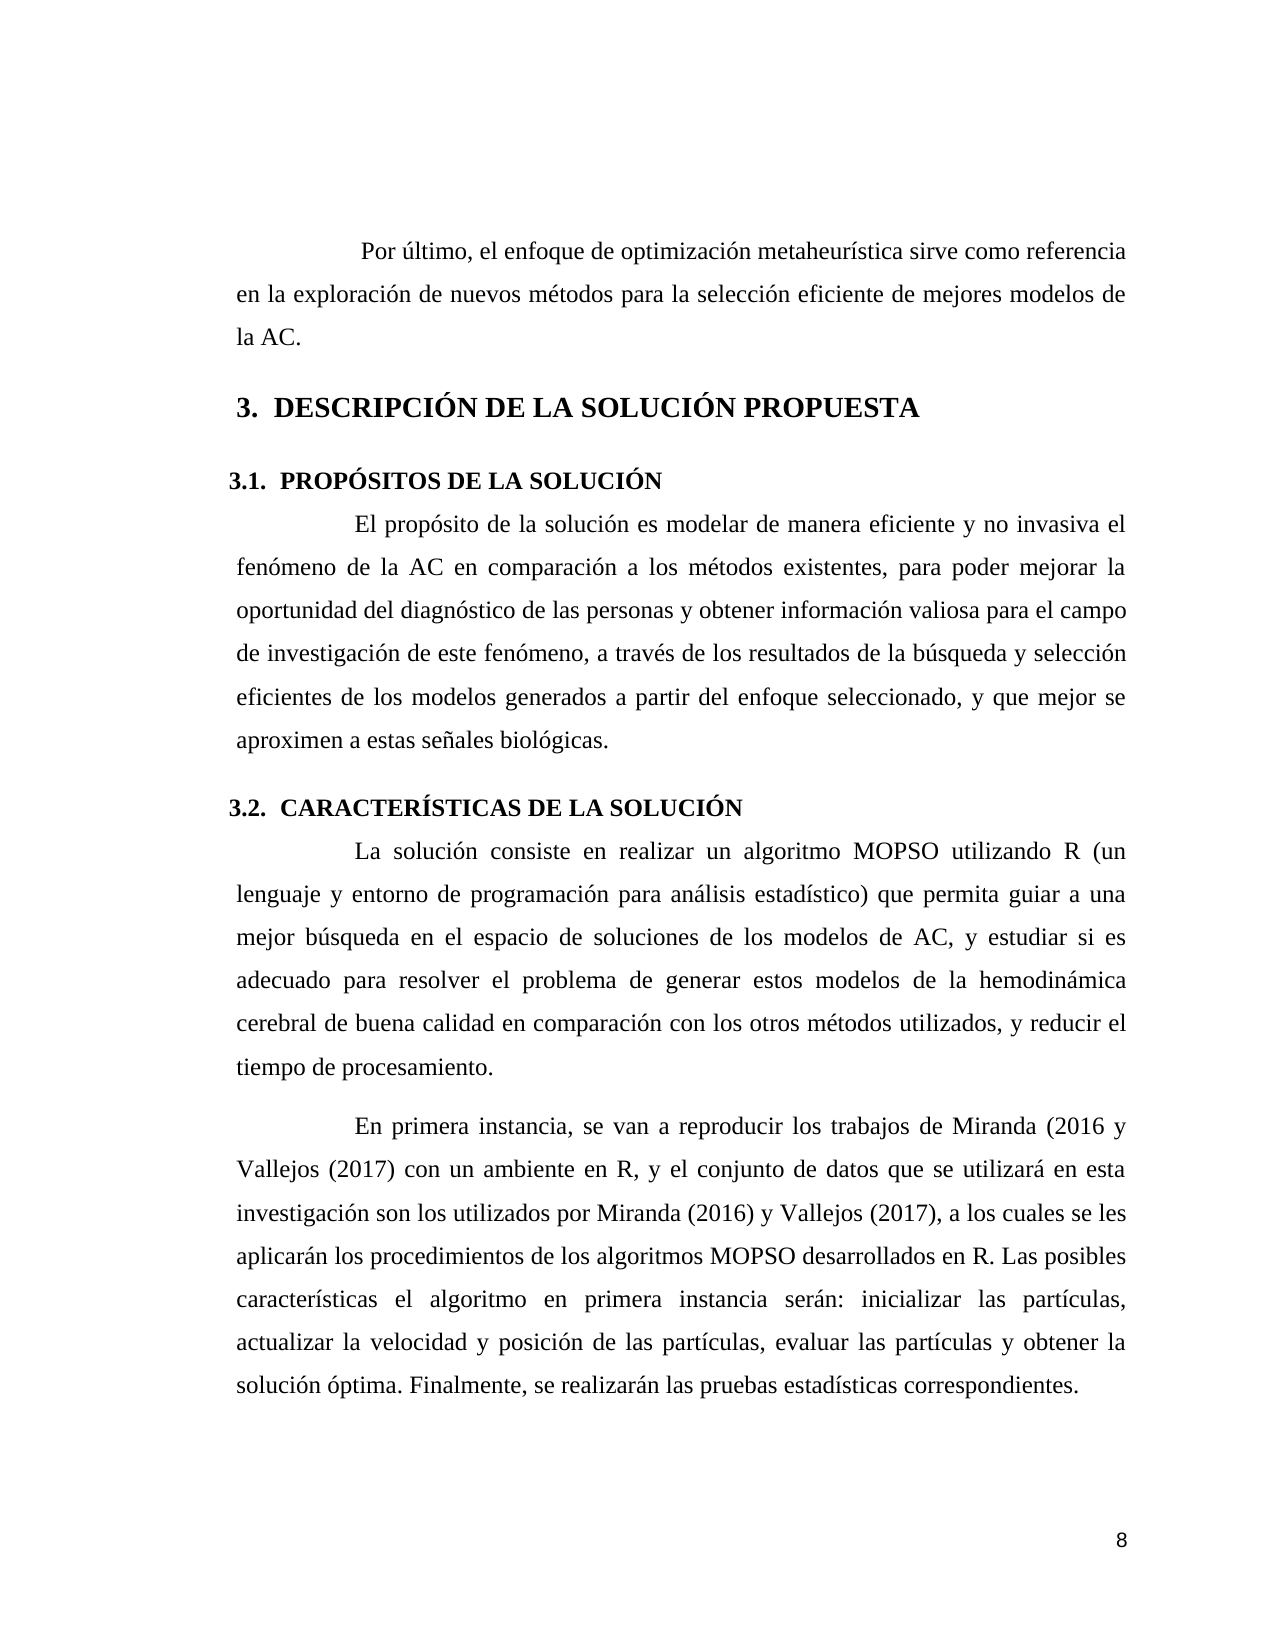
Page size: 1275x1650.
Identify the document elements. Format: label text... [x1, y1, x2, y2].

subtitle DESCRIPCIÓN DE LA SOLUCIÓN PROPUESTA [236, 391, 1127, 424]
text Por último, el enfoque de optimización metaheurística sirve como referencia en la exploración de nuevos métodos para la selección eficiente de mejores modelos de la AC. [236, 236, 1127, 351]
text En primera instancia, se van a reproducir los trabajos de Miranda (2016 y Vallejos (2017) con un ambiente en R, y el conjunto de datos que se utilizará en esta investigación son los utilizados por Miranda (2016) y Vallejos (2017), a los cuales se les aplicarán los procedimientos de los algoritmos MOPSO desarrollados en R. Las posibles características el algoritmo en primera instancia serán: inicializar las partículas, actualizar la velocidad y posición de las partículas, evaluar las partículas y obtener la solución óptima. Finalmente, se realizarán las pruebas estadísticas correspondientes. [236, 1111, 1127, 1399]
subtitle PROPÓSITOS DE LA SOLUCIÓN [229, 466, 1127, 495]
text La solución consiste en realizar un algoritmo MOPSO utilizando R (un lenguaje y entorno de programación para análisis estadístico) que permita guiar a una mejor búsqueda en el espacio de soluciones de los modelos de AC, y estudiar si es adecuado para resolver el problema de generar estos modelos de la hemodinámica cerebral de buena calidad en comparación con los otros métodos utilizados, y reducir el tiempo de procesamiento. [236, 836, 1127, 1080]
subtitle CARACTERÍSTICAS DE LA SOLUCIÓN [229, 793, 1127, 822]
text El propósito de la solución es modelar de manera eficiente y no invasiva el fenómeno de la AC en comparación a los métodos existentes, para poder mejorar la oportunidad del diagnóstico de las personas y obtener información valiosa para el campo de investigación de este fenómeno, a través de los resultados de la búsqueda y selección eficientes de los modelos generados a partir del enfoque seleccionado, y que mejor se aproximen a estas señales biológicas. [236, 509, 1127, 753]
